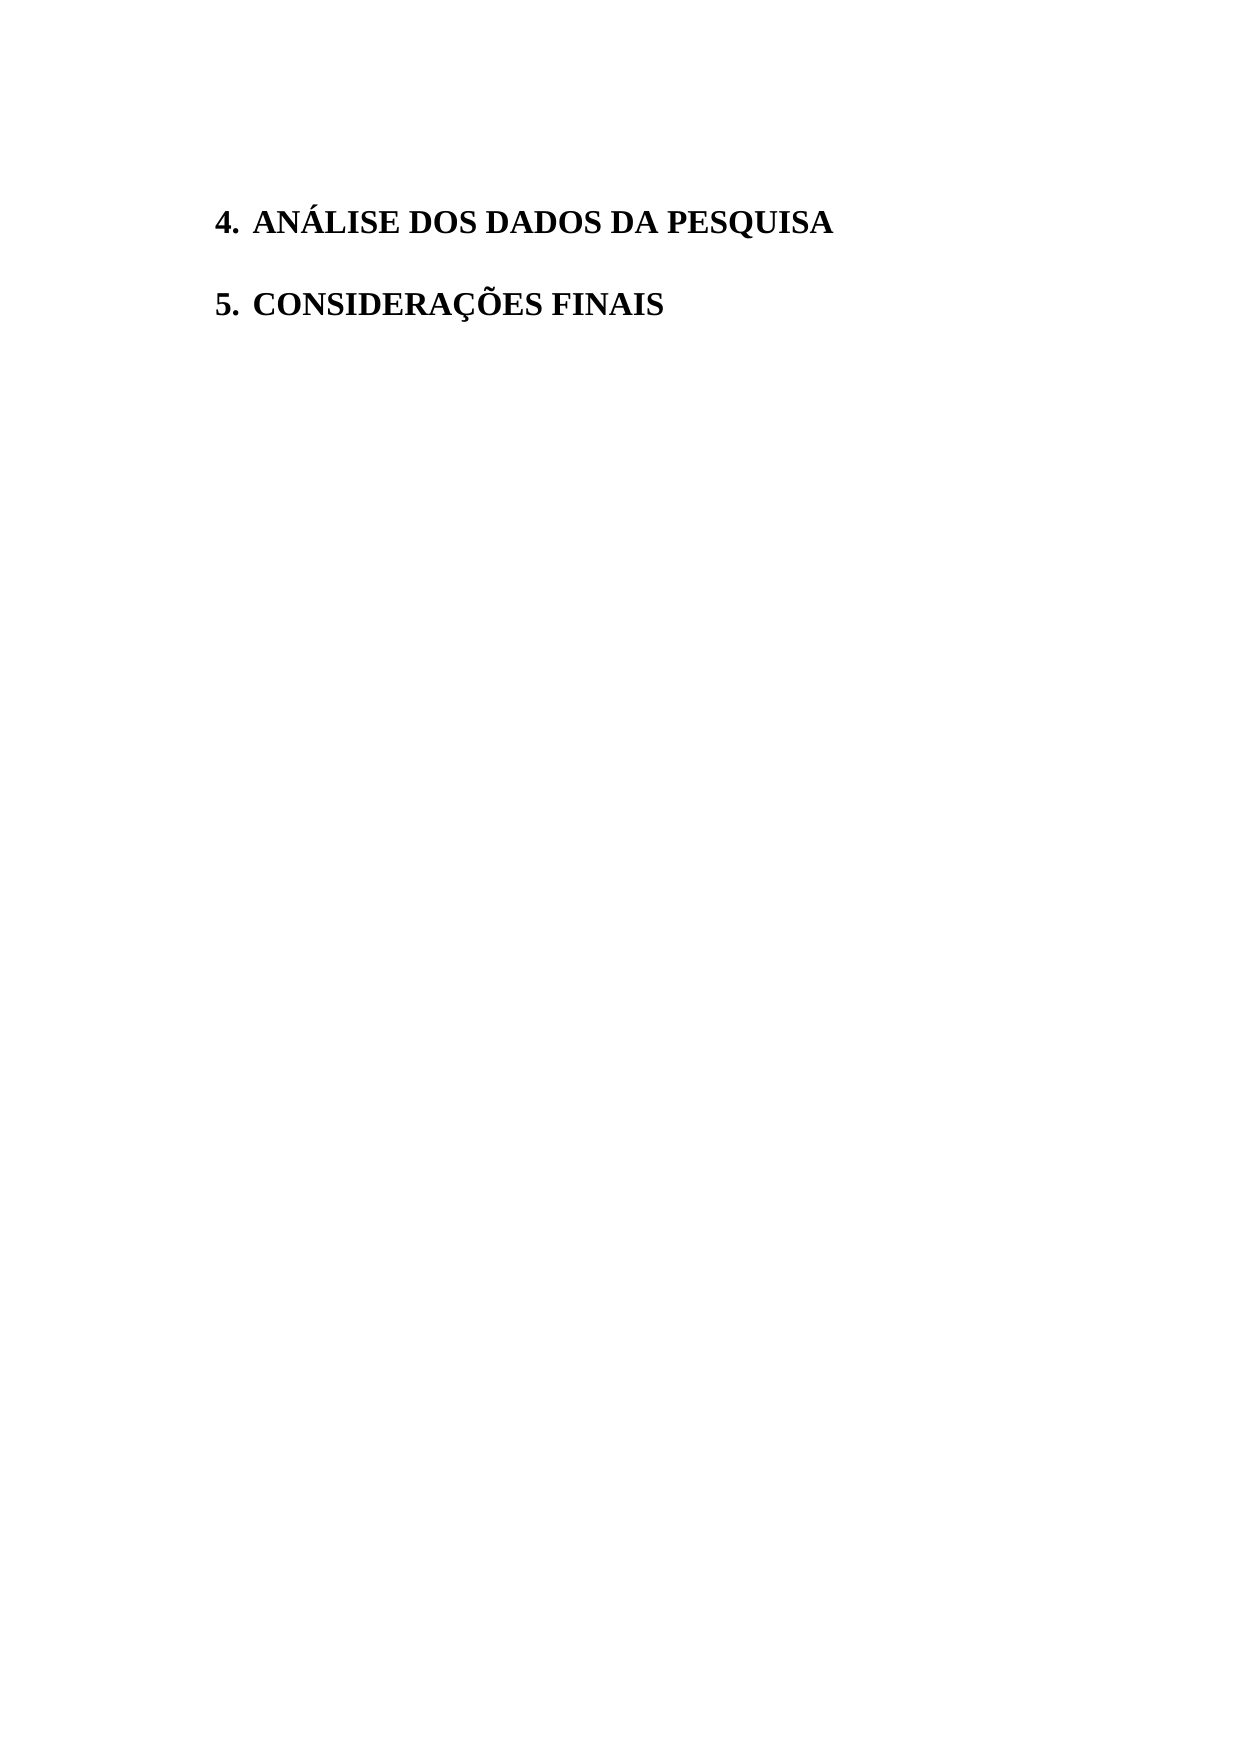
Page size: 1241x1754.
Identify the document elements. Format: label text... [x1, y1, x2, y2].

text CONSIDERAÇÕES FINAIS [215, 285, 1122, 323]
text ANÁLISE DOS DADOS DA PESQUISA [215, 202, 1122, 241]
